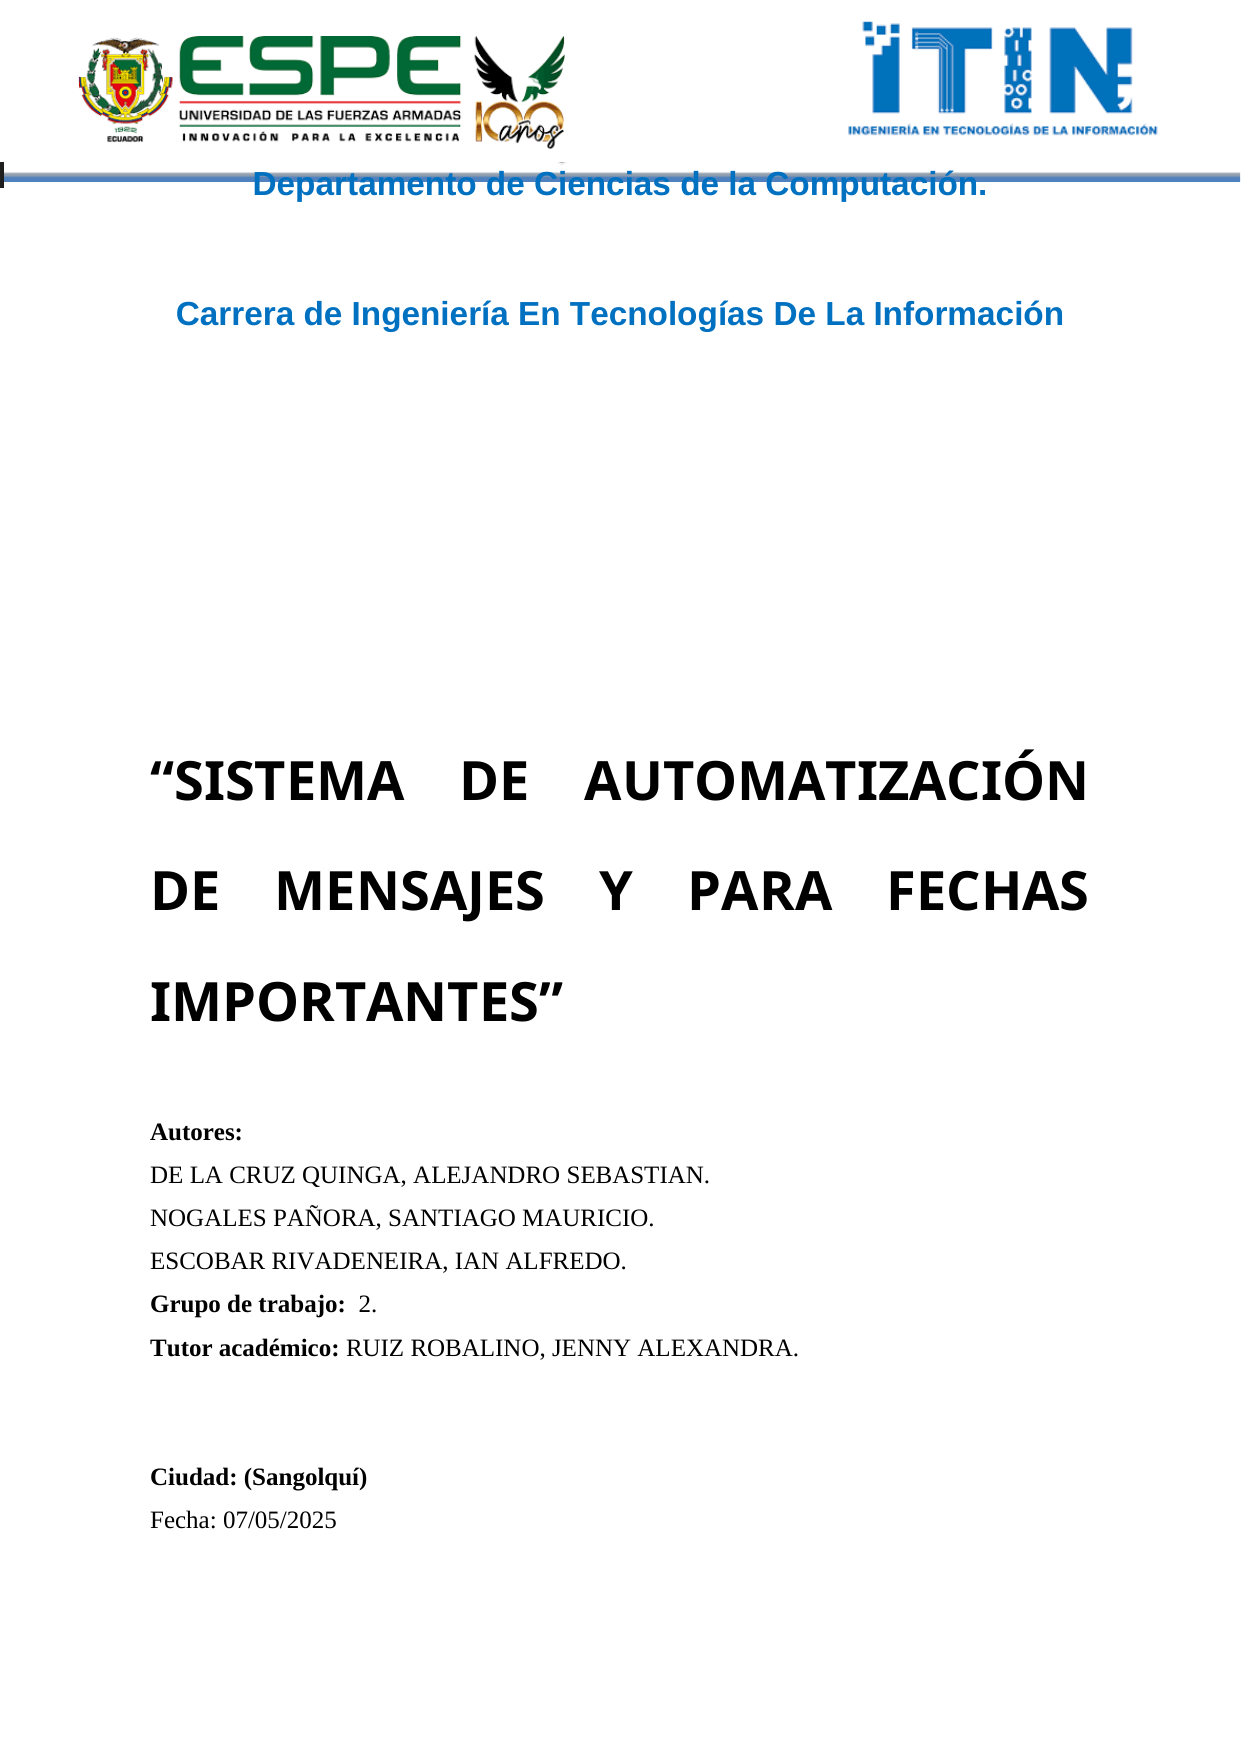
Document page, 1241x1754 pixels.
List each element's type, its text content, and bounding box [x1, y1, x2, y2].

text Autores: [150, 1117, 1090, 1146]
text NOGALES PAÑORA, SANTIAGO MAURICIO. [150, 1203, 1090, 1232]
text Grupo de trabajo: 2. [150, 1289, 1090, 1318]
text ESCOBAR RIVADENEIRA, IAN ALFREDO. [150, 1246, 1090, 1275]
picture [1090, 162, 1241, 188]
picture [78, 36, 565, 150]
picture [0, 162, 150, 188]
picture [843, 18, 1162, 159]
text “SISTEMA DE AUTOMATIZACIÓN DE MENSAJES Y PARA FECHAS IMPORTANTES” [150, 742, 1090, 1037]
text Departamento de Ciencias de la Computación. [150, 150, 1090, 203]
text Fecha: 07/05/2025 [150, 1505, 1090, 1534]
text Ciudad: (Sangolquí) [150, 1462, 1090, 1491]
text DE LA CRUZ QUINGA, ALEJANDRO SEBASTIAN. [150, 1160, 1090, 1189]
text Tutor académico: RUIZ ROBALINO, JENNY ALEXANDRA. [150, 1333, 1090, 1361]
text Carrera de Ingeniería En Tecnologías De La Información [150, 294, 1090, 333]
